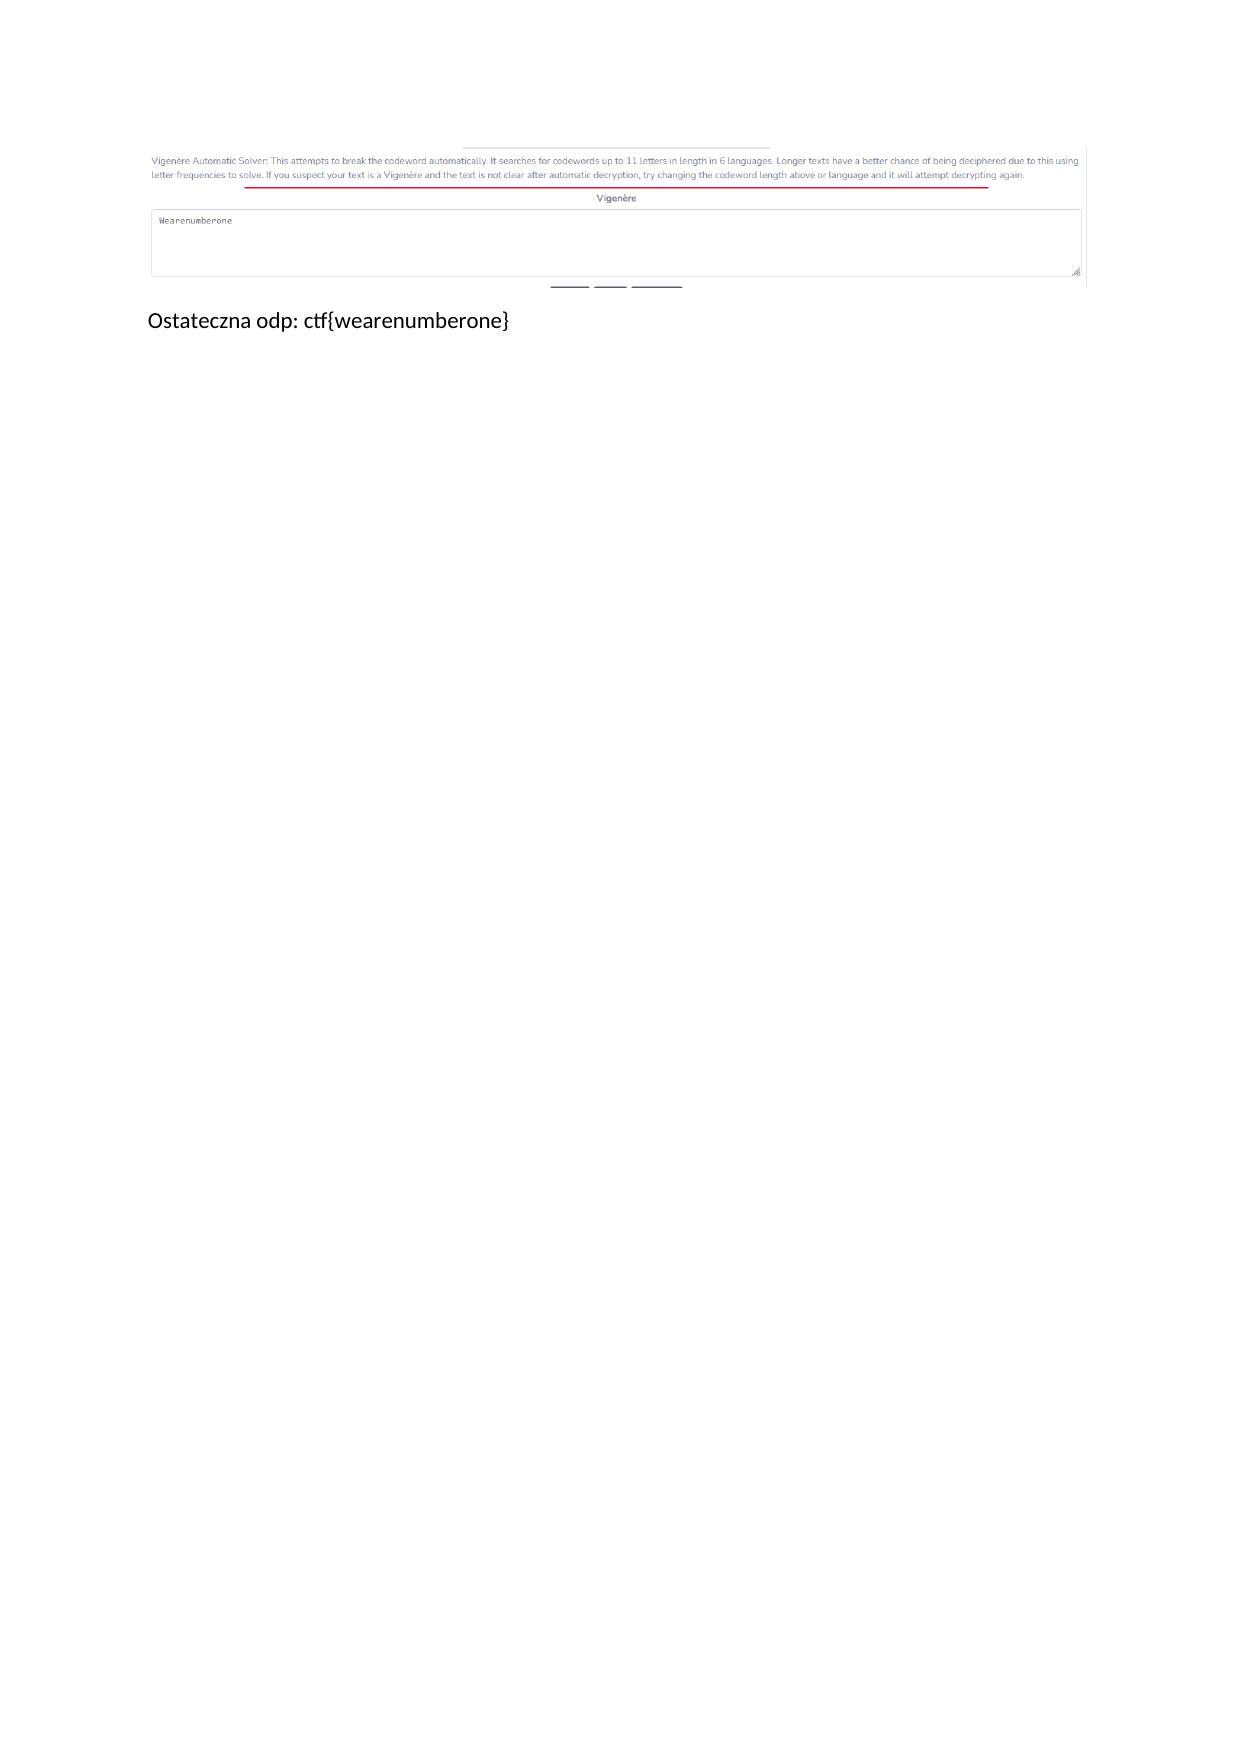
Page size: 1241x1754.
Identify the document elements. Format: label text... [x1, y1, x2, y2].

text Ostateczna odp: ctf{wearenumberone} [148, 307, 1093, 334]
picture [147, 147, 1093, 288]
